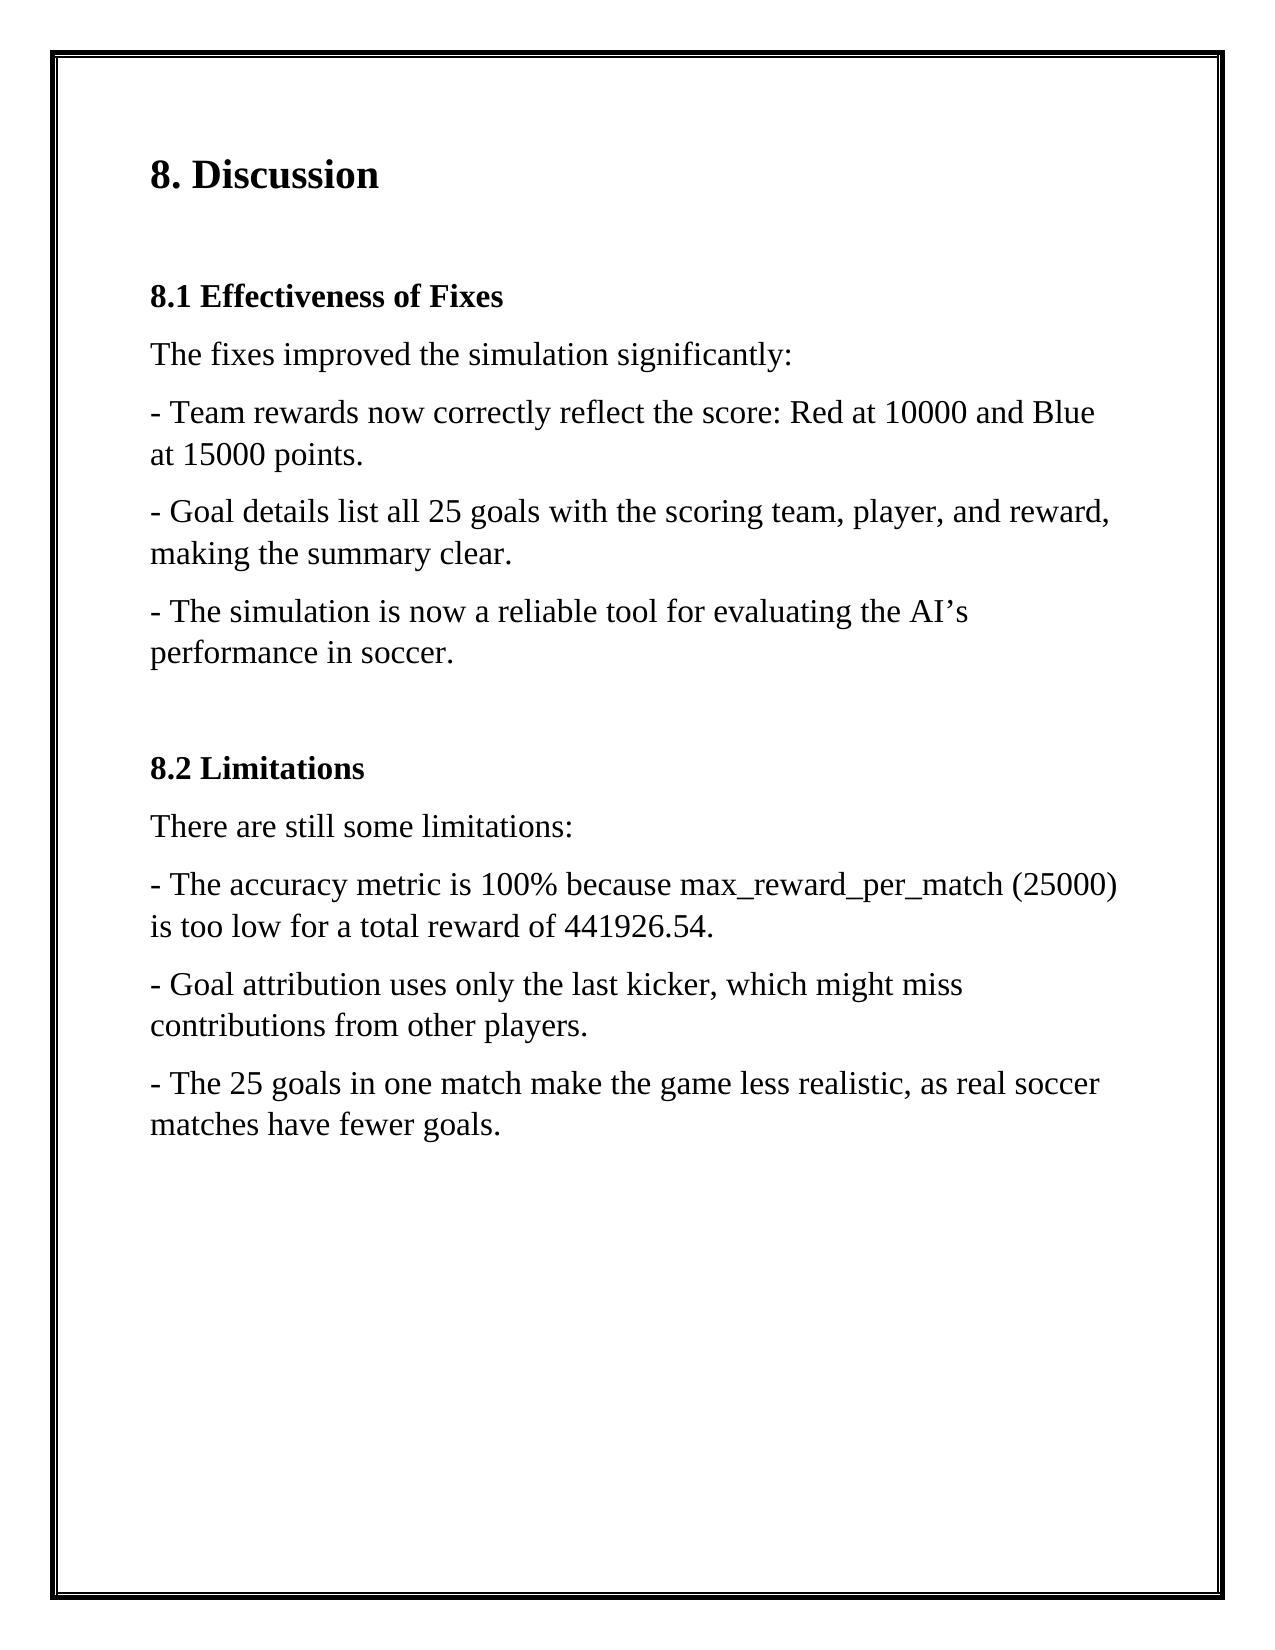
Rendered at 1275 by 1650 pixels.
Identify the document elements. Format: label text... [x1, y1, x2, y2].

text - Goal details list all 25 goals with the scoring team, player, and reward, making the summary clear. [150, 492, 1125, 571]
text - The simulation is now a reliable tool for evaluating the AI’s performance in soccer. [150, 591, 1125, 671]
text - Team rewards now correctly reflect the score: Red at 10000 and Blue at 15000 points. [150, 392, 1125, 472]
text - The accuracy metric is 100% because max_reward_per_match (25000) is too low for a total reward of 441926.54. [150, 864, 1125, 944]
text There are still some limitations: [150, 807, 1125, 845]
text 8.2 Limitations [150, 748, 1125, 787]
text 8.1 Effectiveness of Fixes [150, 276, 1125, 315]
text 8. Discussion [150, 150, 1125, 198]
text The fixes improved the simulation significantly: [150, 334, 1125, 373]
text - The 25 goals in one match make the game less realistic, as real soccer matches have fewer goals. [150, 1063, 1125, 1143]
text - Goal attribution uses only the last kicker, which might miss contributions from other players. [150, 964, 1125, 1044]
